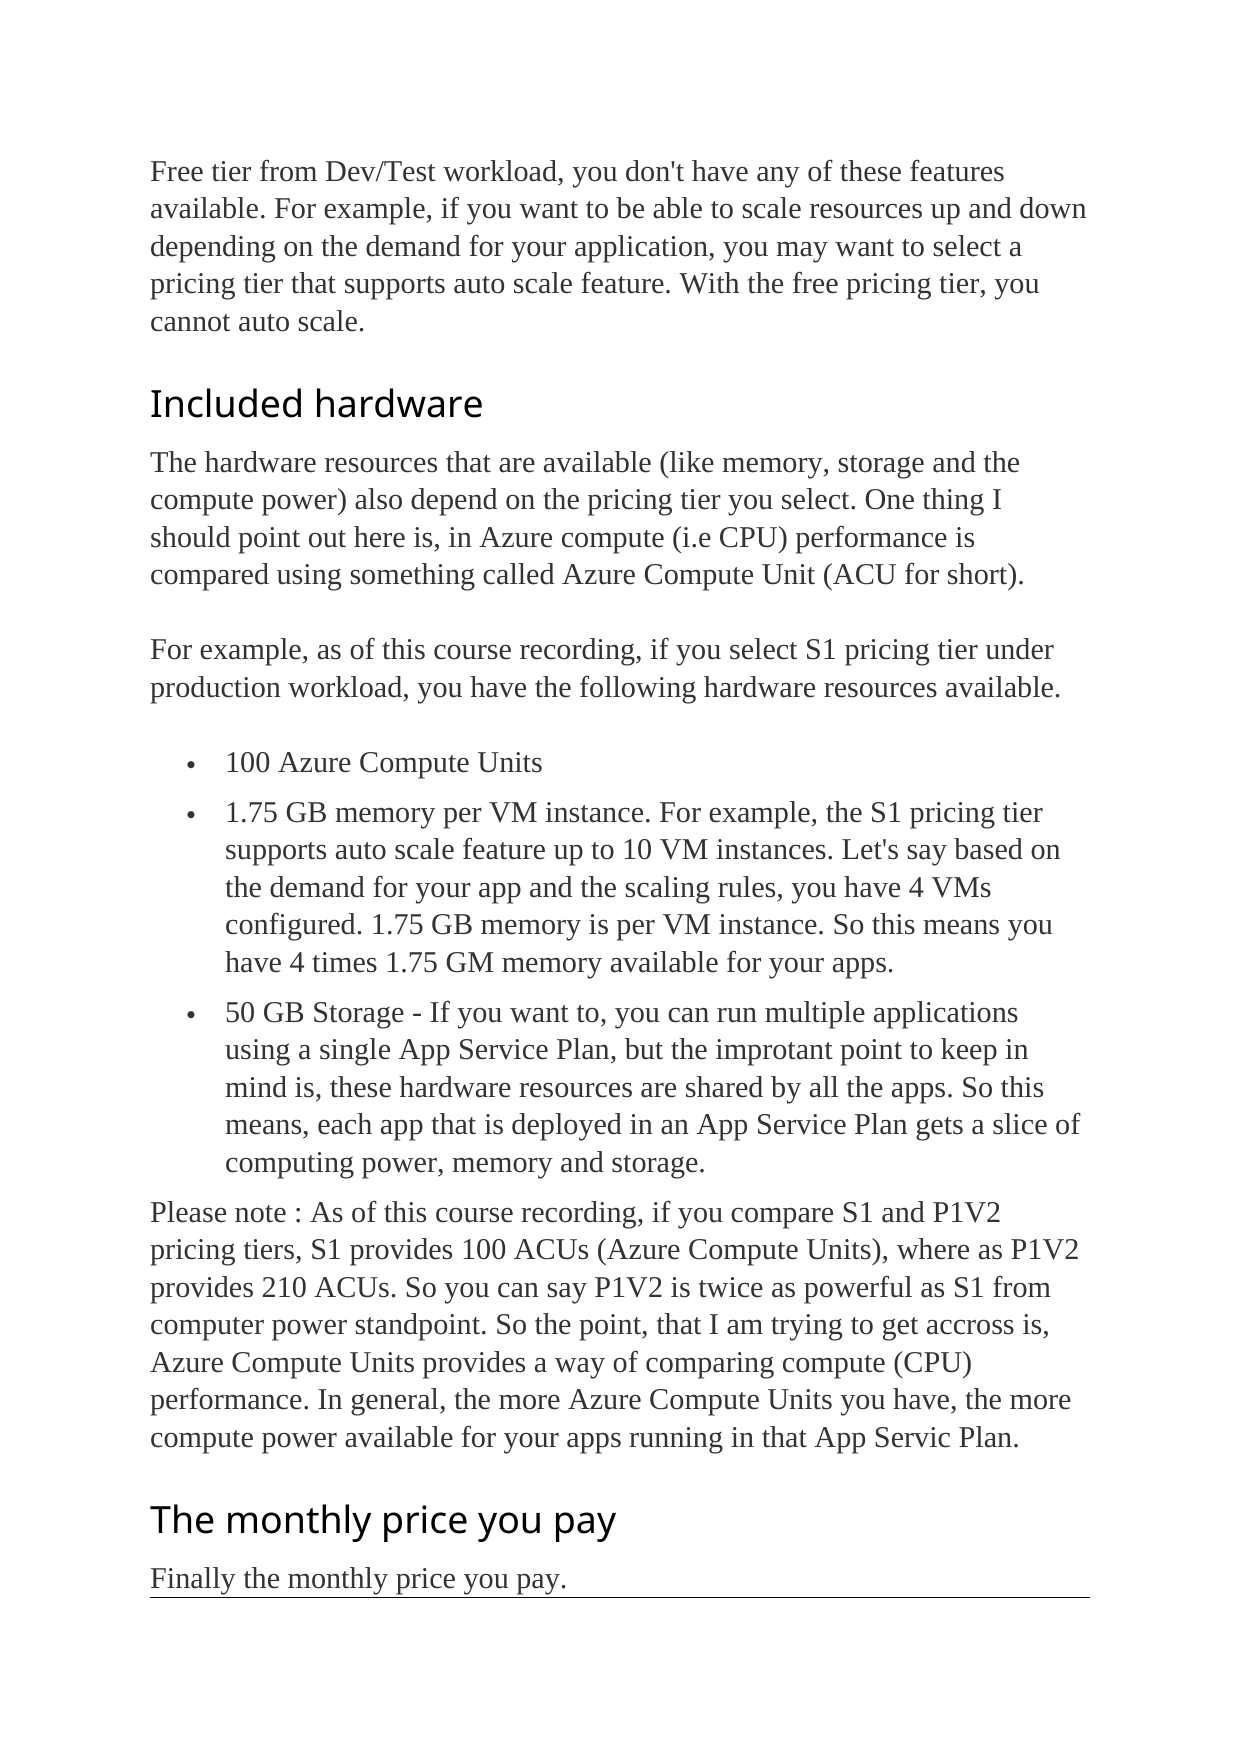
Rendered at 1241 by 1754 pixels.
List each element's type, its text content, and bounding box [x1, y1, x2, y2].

text Included hardware [150, 377, 1090, 428]
text Please note : As of this course recording, if you compare S1 and P1V2 pricing tiers, S1 provides 100 ACUs (Azure Compute Units), where as P1V2 provides 210 ACUs. So you can say P1V2 is twice as powerful as S1 from computer power standpoint. So the point, that I am trying to get accross is, Azure Compute Units provides a way of comparing compute (CPU) performance. In general, the more Azure Compute Units you have, the more compute power available for your apps running in that App Servic Plan. [150, 1191, 1090, 1453]
text The hardware resources that are available (like memory, storage and the compute power) also depend on the pricing tier you select. One thing I should point out here is, in Azure compute (i.e CPU) performance is compared using something called Azure Compute Unit (ACU for short). [150, 441, 1090, 591]
text Finally the monthly price you pay. [150, 1557, 1090, 1597]
list 100 Azure Compute Units [187, 741, 1090, 778]
list 1.75 GB memory per VM instance. For example, the S1 pricing tier supports auto scale feature up to 10 VM instances. Let's say based on the demand for your app and the scaling rules, you have 4 VMs configured. 1.75 GB memory is per VM instance. So this means you have 4 times 1.75 GM memory available for your apps. [187, 791, 1090, 978]
list 50 GB Storage - If you want to, you can run multiple applications using a single App Service Plan, but the improtant point to keep in mind is, these hardware resources are shared by all the apps. So this means, each app that is deployed in an App Service Plan gets a slice of computing power, memory and storage. [187, 991, 1090, 1178]
text For example, as of this course recording, if you select S1 pricing tier under production workload, you have the following hardware resources available. [150, 628, 1090, 703]
text The monthly price you pay [150, 1493, 1090, 1544]
